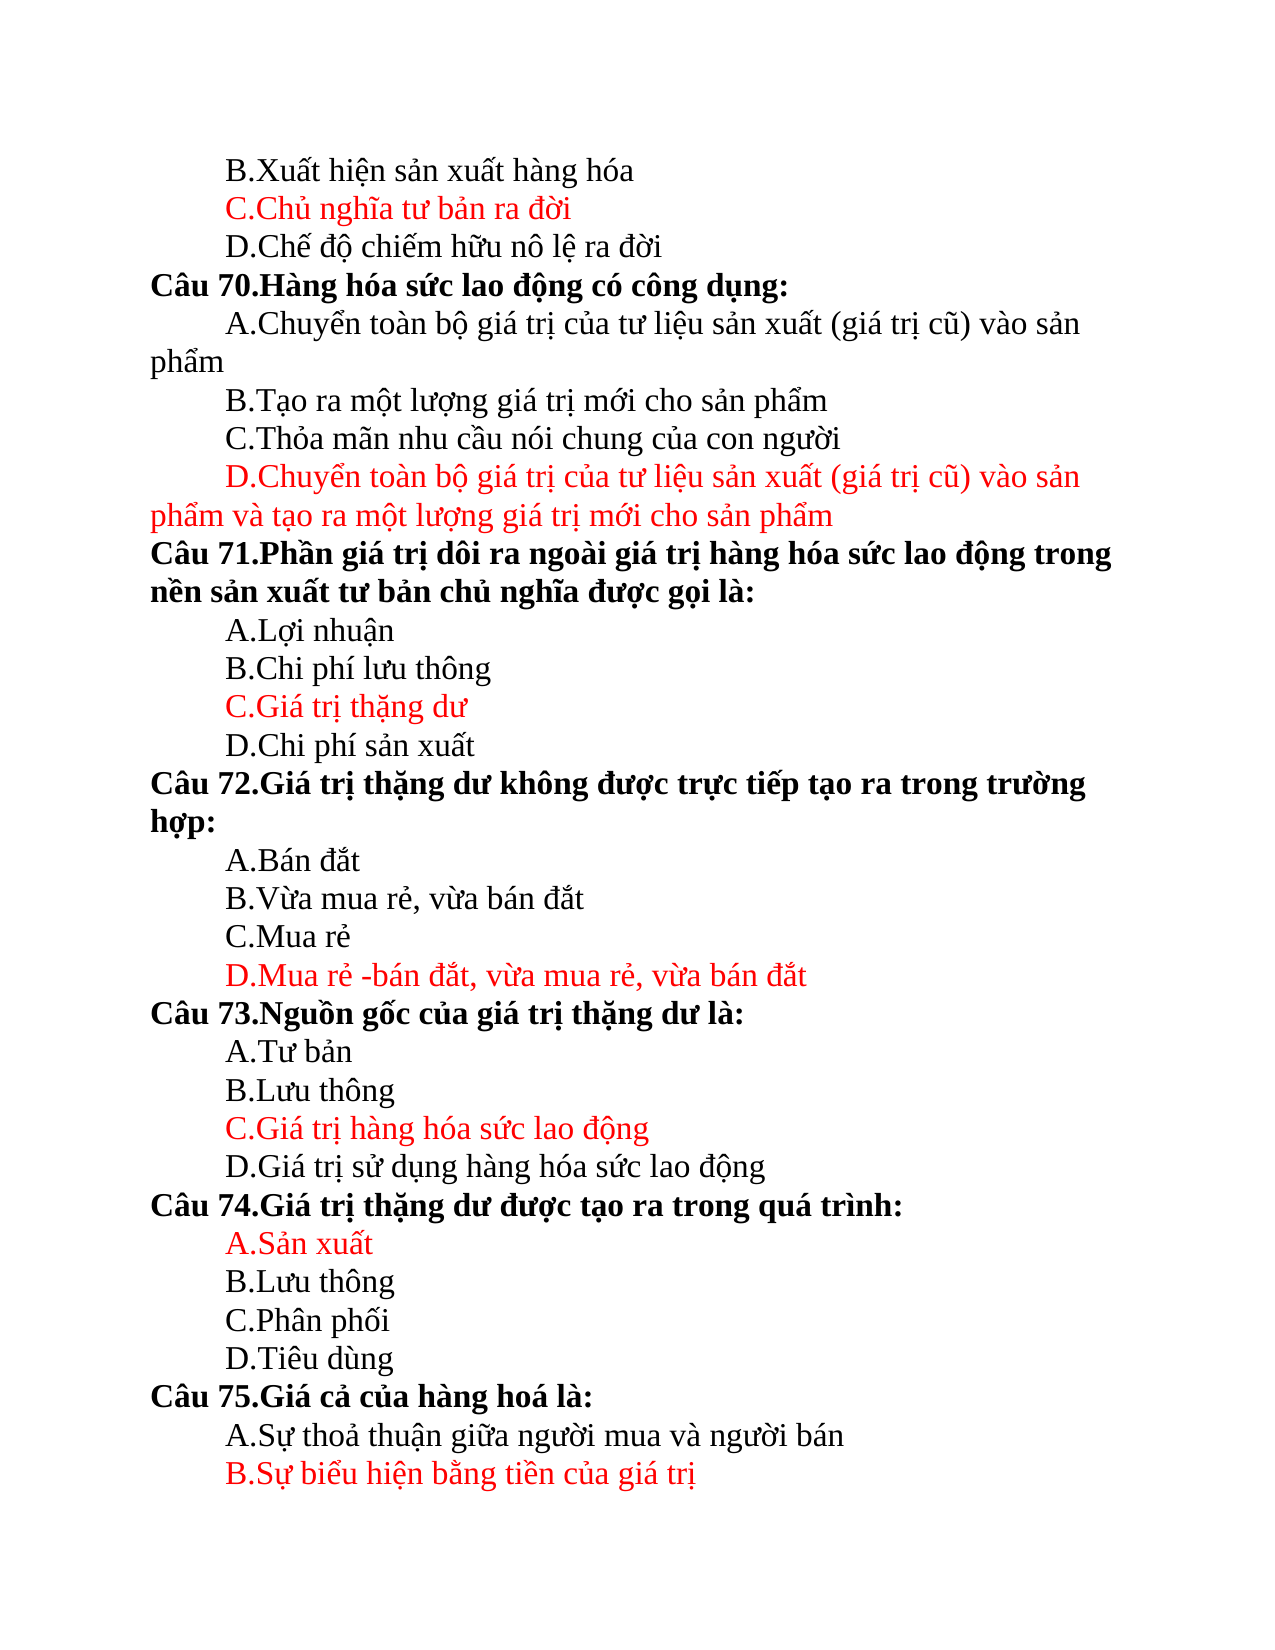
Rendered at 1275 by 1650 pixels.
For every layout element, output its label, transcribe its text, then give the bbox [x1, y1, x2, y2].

text B.Sự biểu hiện bằng tiền của giá trị [150, 1453, 1125, 1492]
text Câu 75.Giá cả của hàng hoá là: [150, 1377, 1125, 1415]
text D.Tiêu dùng [150, 1338, 1125, 1377]
text Câu 72.Giá trị thặng dư không được trực tiếp tạo ra trong trường hợp: [150, 763, 1125, 840]
text A.Tư bản [150, 1032, 1125, 1070]
text D.Mua rẻ -bán đắt, vừa mua rẻ, vừa bán đắt [150, 955, 1125, 993]
text C.Thỏa mãn nhu cầu nói chung của con người [150, 418, 1125, 457]
text C.Giá trị hàng hóa sức lao động [150, 1108, 1125, 1147]
text D.Chuyển toàn bộ giá trị của tư liệu sản xuất (giá trị cũ) vào sản phẩm và tạo ra một lượng giá trị mới cho sản phẩm [150, 457, 1125, 533]
text B.Xuất hiện sản xuất hàng hóa [150, 150, 1125, 188]
text C.Phân phối [150, 1300, 1125, 1338]
text A.Bán đắt [150, 840, 1125, 878]
text C.Mua rẻ [150, 917, 1125, 955]
text A.Lợi nhuận [150, 610, 1125, 648]
text B.Chi phí lưu thông [150, 648, 1125, 687]
text Câu 70.Hàng hóa sức lao động có công dụng: [150, 265, 1125, 303]
text A.Sự thoả thuận giữa người mua và người bán [150, 1415, 1125, 1453]
text Câu 74.Giá trị thặng dư được tạo ra trong quá trình: [150, 1185, 1125, 1223]
text Câu 71.Phần giá trị dôi ra ngoài giá trị hàng hóa sức lao động trong nền sản xuất tư bản chủ nghĩa được gọi là: [150, 533, 1125, 610]
text D.Giá trị sử dụng hàng hóa sức lao động [150, 1147, 1125, 1185]
text B.Lưu thông [150, 1070, 1125, 1108]
text C.Giá trị thặng dư [150, 687, 1125, 725]
text D.Chi phí sản xuất [150, 725, 1125, 763]
text B.Tạo ra một lượng giá trị mới cho sản phẩm [150, 380, 1125, 418]
text D.Chế độ chiếm hữu nô lệ ra đời [150, 227, 1125, 265]
text B.Lưu thông [150, 1262, 1125, 1300]
text C.Chủ nghĩa tư bản ra đời [150, 188, 1125, 227]
text B.Vừa mua rẻ, vừa bán đắt [150, 878, 1125, 917]
text A.Chuyển toàn bộ giá trị của tư liệu sản xuất (giá trị cũ) vào sản phẩm [150, 303, 1125, 380]
text A.Sản xuất [150, 1223, 1125, 1262]
text Câu 73.Nguồn gốc của giá trị thặng dư là: [150, 993, 1125, 1032]
